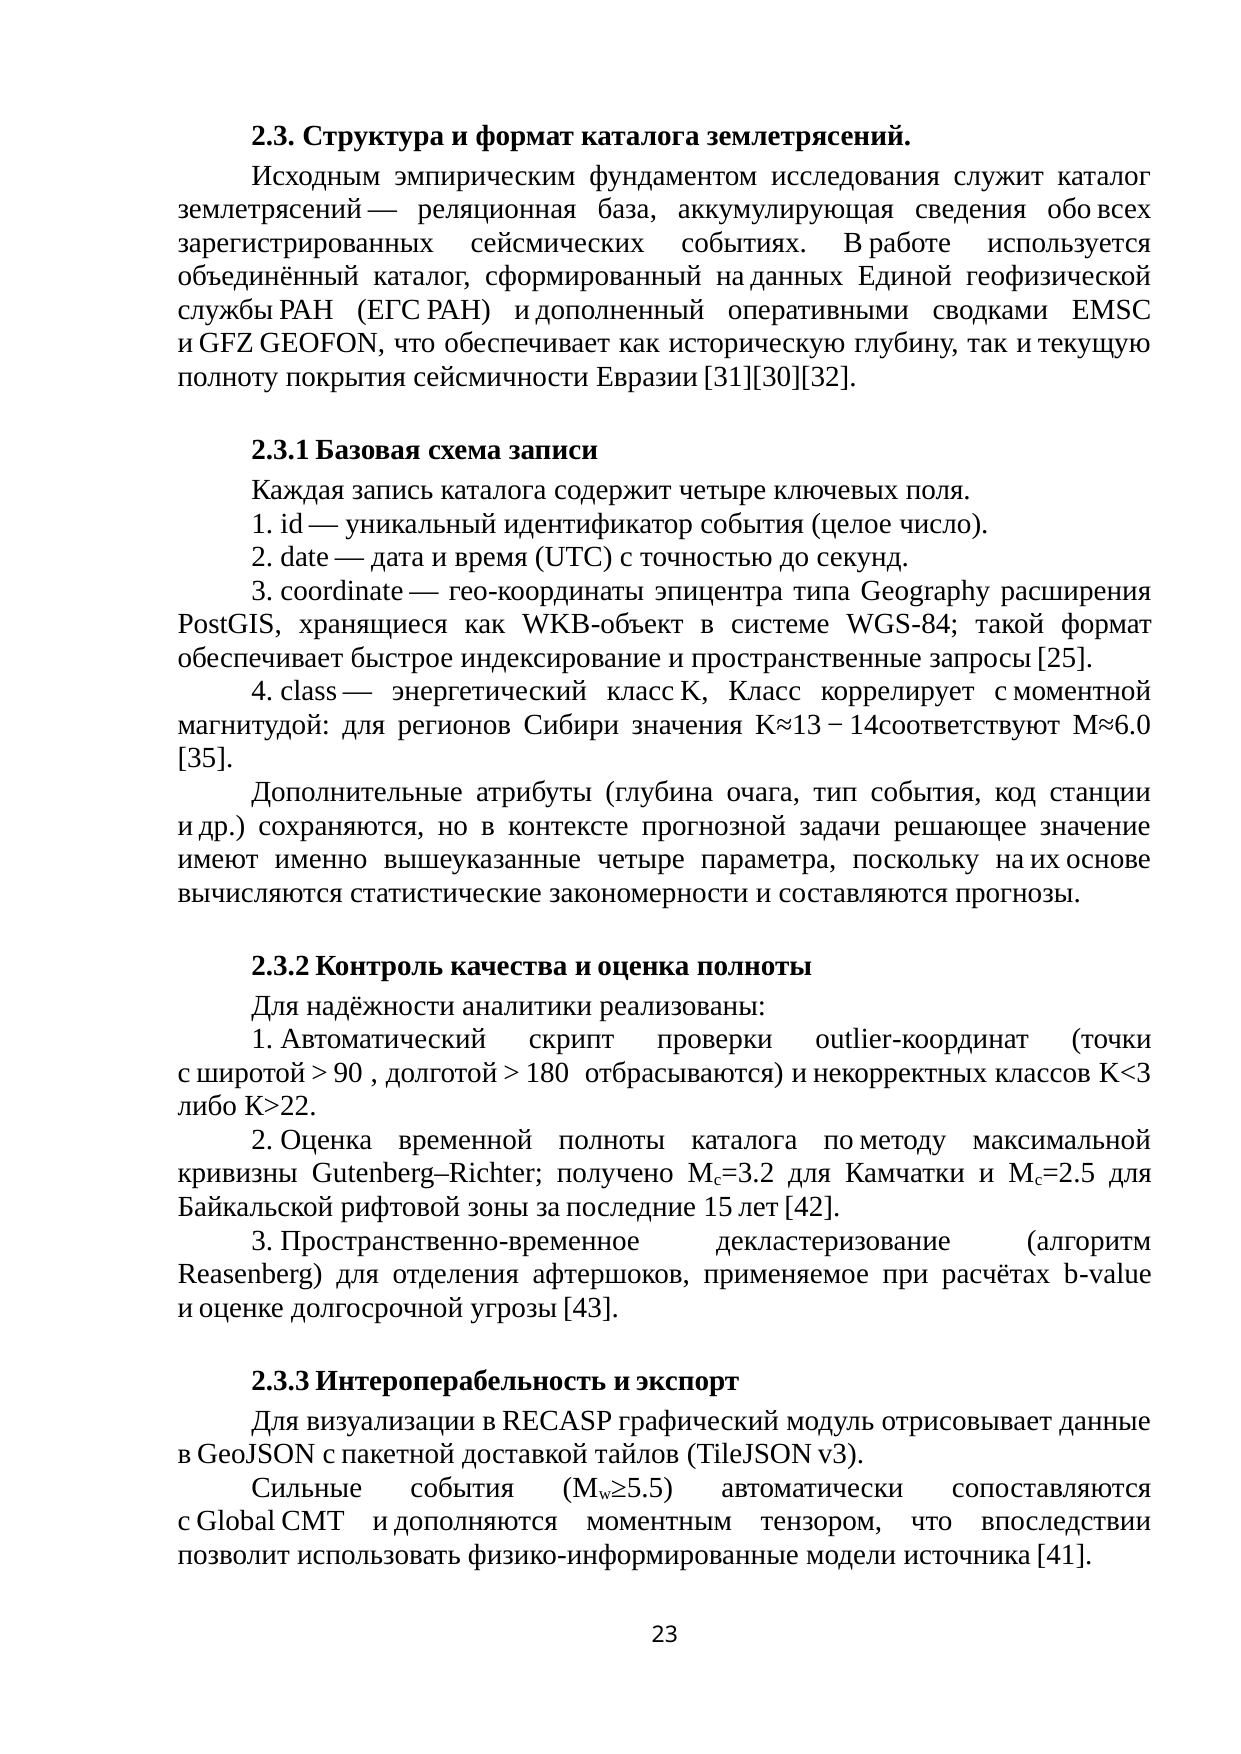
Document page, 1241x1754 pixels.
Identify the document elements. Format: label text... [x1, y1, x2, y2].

text Каждая запись каталога содержит четыре ключевых поля. [177, 472, 1152, 506]
text 2.3.3 Интероперабельность и экспорт [177, 1363, 1152, 1397]
list id — уникальный идентификатор события (целое число). [177, 506, 1152, 539]
text Для надёжности аналитики реализованы: [177, 988, 1152, 1021]
text Сильные события (Mw≥5.5) автоматически сопоставляются с Global CMT и дополняются моментным тензором, что впоследствии позволит использовать физико-информированные модели источника [41]. [177, 1470, 1152, 1571]
text Исходным эмпирическим фундаментом исследования служит каталог землетрясений — реляционная база, аккумулирующая сведения обо всех зарегистрированных сейсмических событиях. В работе используется объединённый каталог, сформированный на данных Единой геофизической службы РАН (ЕГС РАН) и дополненный оперативными сводками EMSC и GFZ GEOFON, что обеспечивает как историческую глубину, так и текущую полноту покрытия сейсмичности Евразии [31][30][32]. [177, 158, 1152, 393]
text Дополнительные атрибуты (глубина очага, тип события, код станции и др.) сохраняются, но в контексте прогнозной задачи решающее значение имеют именно вышеуказанные четыре параметра, поскольку на их основе вычисляются статистические закономерности и составляются прогнозы. [177, 774, 1152, 908]
list coordinate — гео-координаты эпицентра типа Geography расширения PostGIS, хранящиеся как WKB-объект в системе WGS-84; такой формат обеспечивает быстрое индексирование и пространственные запросы [25]. [177, 573, 1152, 673]
list class — энергетический класс K, Класс коррелирует с моментной магнитудой: для регионов Сибири значения K≈13 − 14соответствуют M≈6.0 [35]. [177, 673, 1152, 774]
text 2.3.1 Базовая схема записи [177, 432, 1152, 466]
text Для визуализации в RECASP графический модуль отрисовывает данные в GeoJSON с пакетной доставкой тайлов (TileJSON v3). [177, 1403, 1152, 1470]
text 2.3. Структура и формат каталога землетрясений. [177, 118, 1152, 152]
list Автоматический скрипт проверки outlier-координат (точки с широтой > 90 , долготой > 180 отбрасываются) и некорректных классов K<3 либо К>22. [177, 1021, 1152, 1122]
list Пространственно-временное декластеризование (алгоритм Reasenberg) для отделения афтершоков, применяемое при расчётах b-value и оценке долгосрочной угрозы [43]. [177, 1223, 1152, 1323]
list Оценка временной полноты каталога по методу максимальной кривизны Gutenberg–Richter; получено Mc=3.2 для Камчатки и Mc=2.5 для Байкальской рифтовой зоны за последние 15 лет [42]. [177, 1122, 1152, 1223]
text 2.3.2 Контроль качества и оценка полноты [177, 948, 1152, 982]
list date — дата и время (UTC) с точностью до секунд. [177, 539, 1152, 573]
